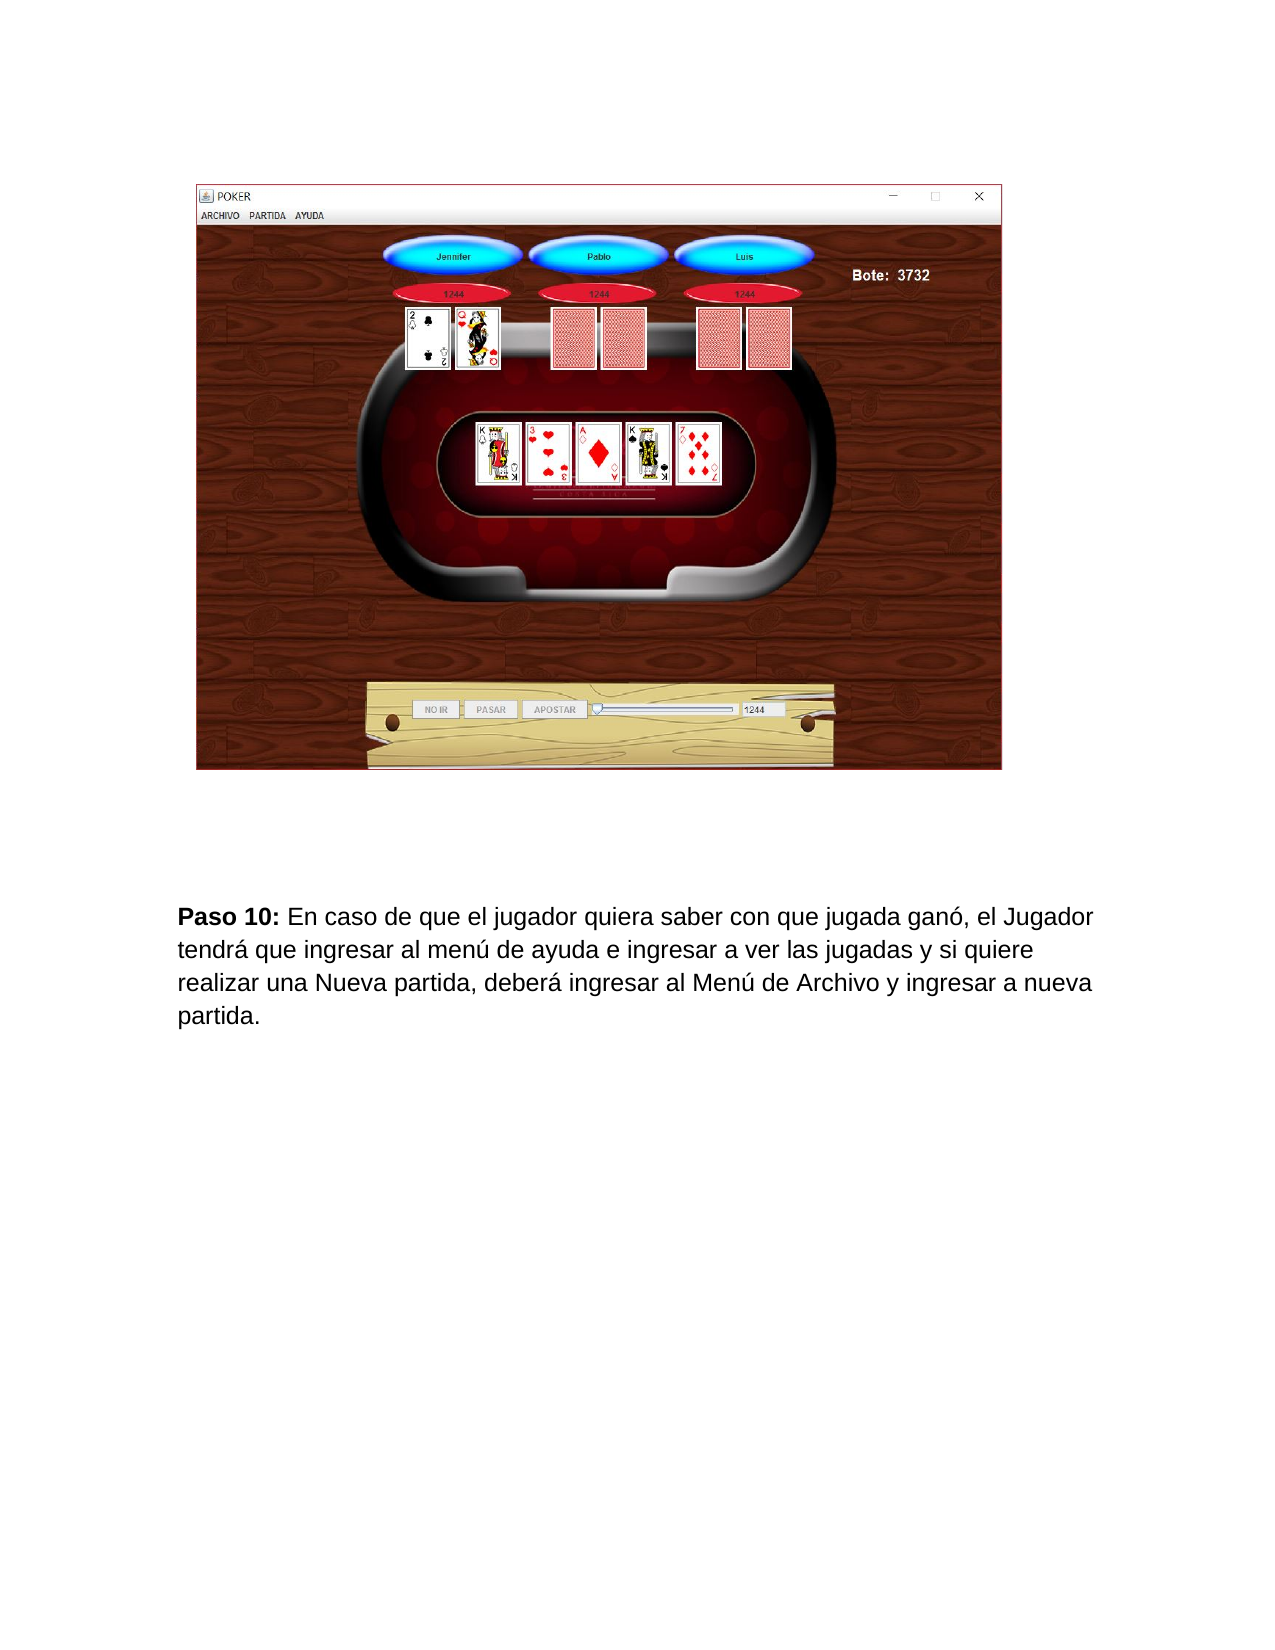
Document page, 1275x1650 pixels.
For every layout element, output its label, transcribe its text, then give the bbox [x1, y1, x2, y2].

picture [196, 184, 1003, 770]
text Paso 10: En caso de que el jugador quiera saber con que jugada ganó, el Jugador tendrá que ingresar al menú de ayuda e ingresar a ver las jugadas y si quiere realizar una Nueva partida, deberá ingresar al Menú de Archivo y ingresar a nueva partida. [177, 902, 1098, 1029]
